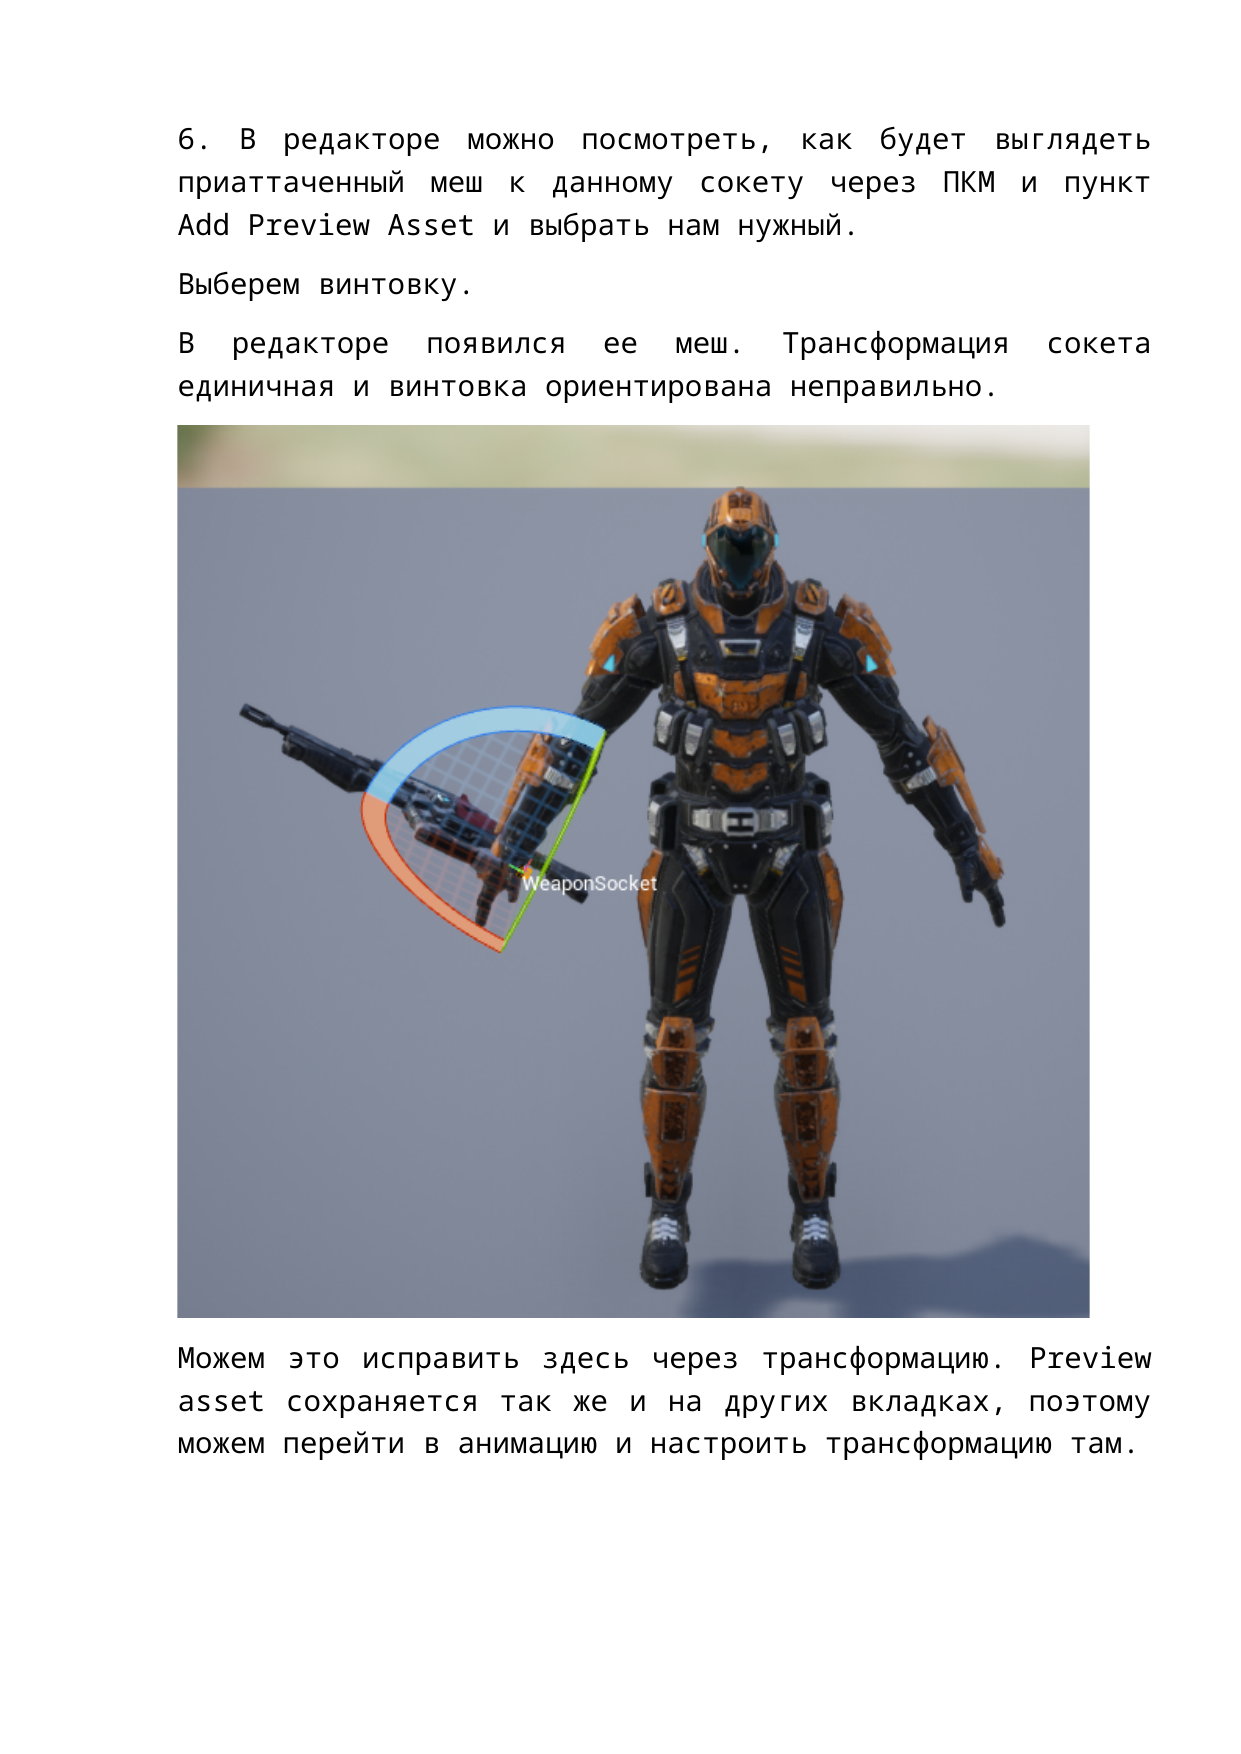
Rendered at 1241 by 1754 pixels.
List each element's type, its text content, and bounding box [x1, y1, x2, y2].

text В редакторе появился ее меш. Трансформация сокета единичная и винтовка ориентирована неправильно. [177, 323, 1152, 405]
picture [177, 425, 1090, 1318]
text Выберем винтовку. [177, 263, 1152, 303]
text Можем это исправить здесь через трансформацию. Preview asset сохраняется так же и на других вкладках, поэтому можем перейти в анимацию и настроить трансформацию там. [177, 1337, 1152, 1462]
text 6. В редакторе можно посмотреть, как будет выглядеть приаттаченный меш к данному сокету через ПКМ и пункт Add Preview Asset и выбрать нам нужный. [177, 118, 1152, 243]
